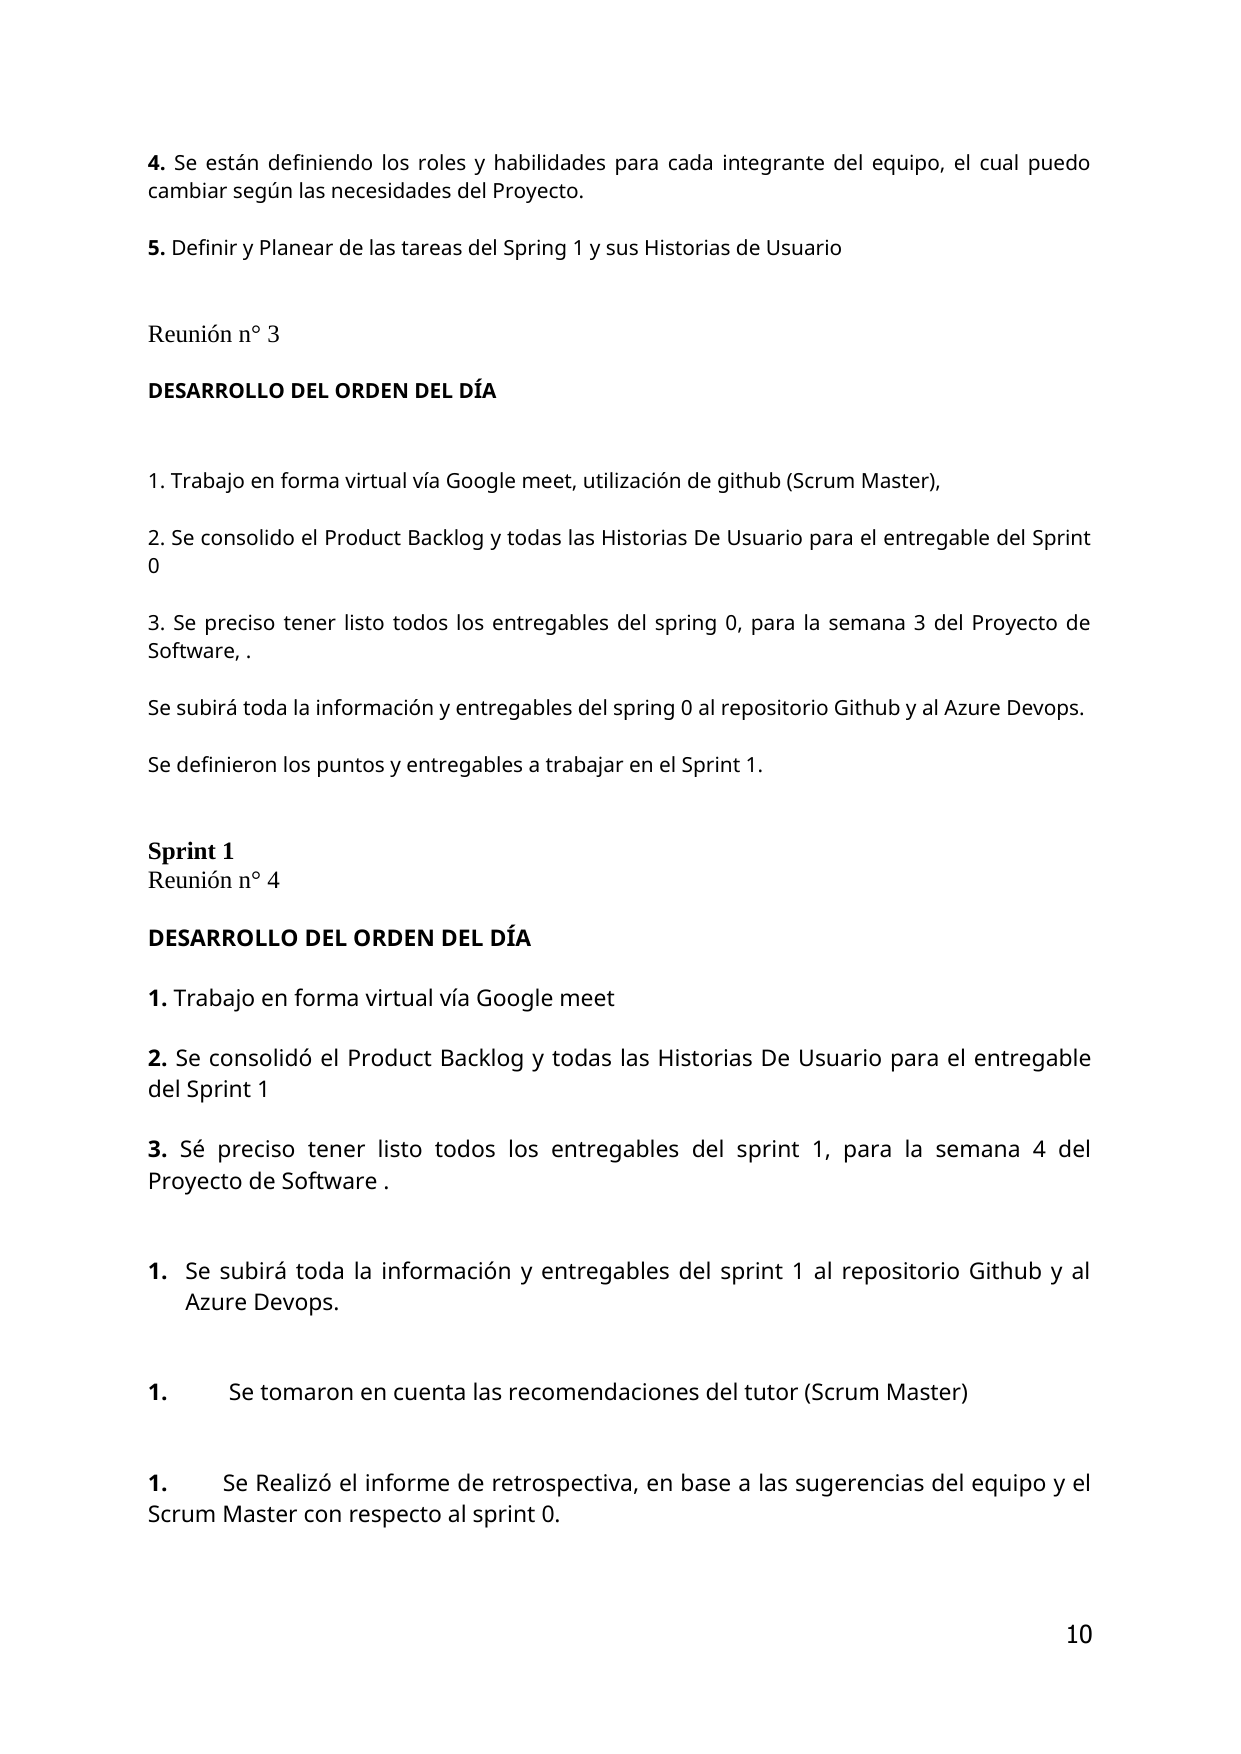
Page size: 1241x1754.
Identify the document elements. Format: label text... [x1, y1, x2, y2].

text Se definieron los puntos y entregables a trabajar en el Sprint 1. [148, 750, 1092, 779]
text Reunión n° 3 [148, 319, 1092, 348]
text DESARROLLO DEL ORDEN DEL DÍA [148, 376, 1092, 405]
list Se subirá toda la información y entregables del sprint 1 al repositorio Github y al Azure Devops. [148, 1255, 1092, 1317]
text DESARROLLO DEL ORDEN DEL DÍA [148, 922, 1092, 953]
list Se tomaron en cuenta las recomendaciones del tutor (Scrum Master) [148, 1376, 1092, 1408]
text 1. Trabajo en forma virtual vía Google meet, utilización de github (Scrum Master), [148, 466, 1092, 494]
text Sprint 1 [148, 836, 1092, 865]
text 1. Trabajo en forma virtual vía Google meet [148, 982, 1092, 1013]
text 4. Se están definiendo los roles y habilidades para cada integrante del equipo, el cual puedo cambiar según las necesidades del Proyecto. [148, 148, 1092, 204]
text 3. Se preciso tener listo todos los entregables del spring 0, para la semana 3 del Proyecto de Software, . [148, 608, 1092, 665]
text 3. Sé preciso tener listo todos los entregables del sprint 1, para la semana 4 del Proyecto de Software . [148, 1133, 1092, 1196]
list Se Realizó el informe de retrospectiva, en base a las sugerencias del equipo y el Scrum Master con respecto al sprint 0. [148, 1467, 1092, 1529]
text Reunión n° 4 [148, 865, 1092, 893]
text Se subirá toda la información y entregables del spring 0 al repositorio Github y al Azure Devops. [148, 693, 1092, 722]
text 2. Se consolidó el Product Backlog y todas las Historias De Usuario para el entregable del Sprint 1 [148, 1042, 1092, 1105]
text 5. Definir y Planear de las tareas del Spring 1 y sus Historias de Usuario [148, 233, 1092, 261]
text 2. Se consolido el Product Backlog y todas las Historias De Usuario para el entregable del Sprint 0 [148, 523, 1092, 580]
